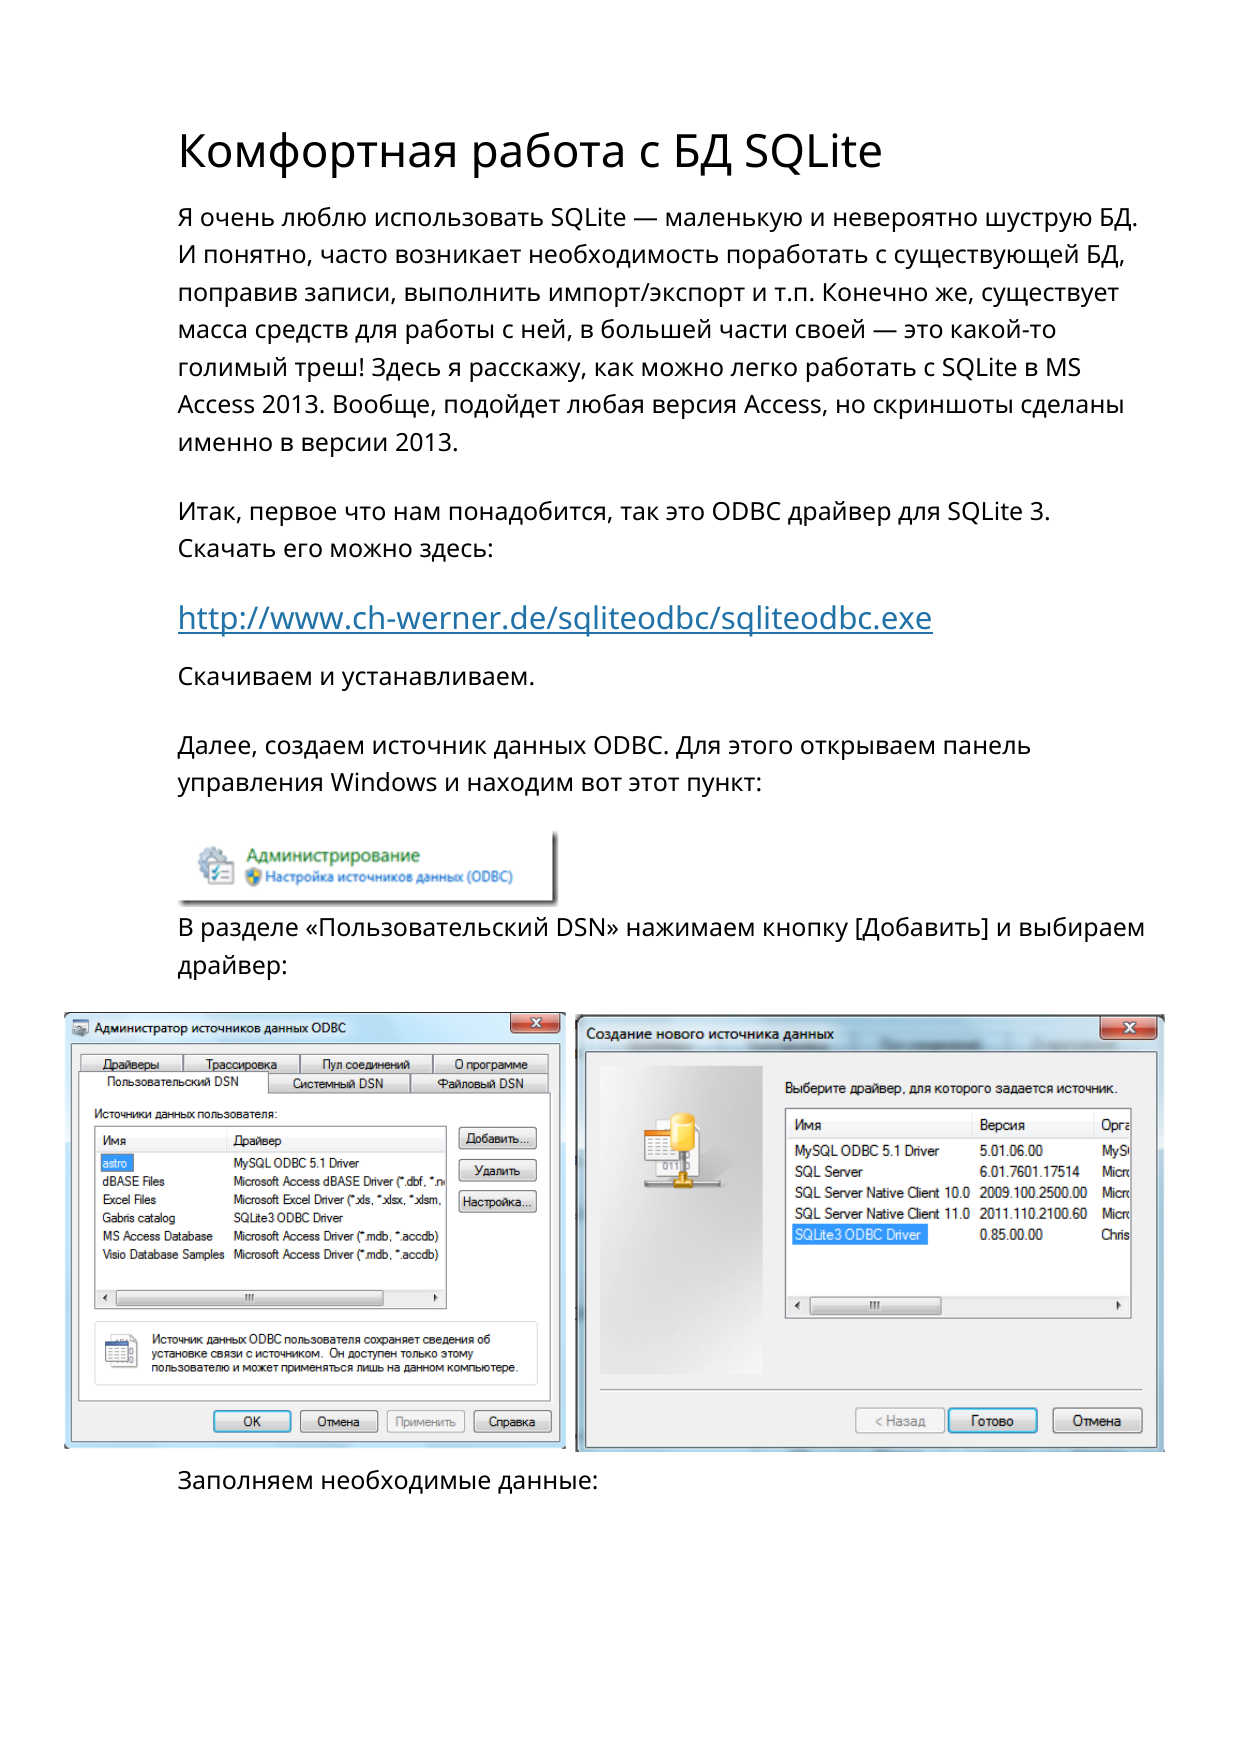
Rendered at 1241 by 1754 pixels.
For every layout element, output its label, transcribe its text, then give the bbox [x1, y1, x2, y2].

text Заполняем необходимые данные: [177, 1459, 1152, 1496]
picture [59, 1012, 569, 1452]
text В разделе «Пользовательский DSN» нажимаем кнопку [Добавить] и выбираем драйвер: [177, 907, 1152, 982]
text Комфортная работа с БД SQLite [177, 118, 1152, 181]
text http://www.ch-werner.de/sqliteodbc/sqliteodbc.exe [177, 596, 1152, 639]
text Итак, первое что нам понадобится, так это ODBC драйвер для SQLite 3. Скачать его можно здесь: [177, 490, 1152, 565]
text Скачиваем и устанавливаем. [177, 655, 1152, 693]
text Далее, создаем источник данных ODBC. Для этого открываем панель управления Windows и находим вот этот пункт: [177, 724, 1152, 799]
picture [575, 1013, 1165, 1452]
text Я очень люблю использовать SQLite — маленькую и невероятно шуструю БД. И понятно, часто возникает необходимость поработать с существующей БД, поправив записи, выполнить импорт/экспорт и т.п. Конечно же, существует масса средств для работы с ней, в большей части своей — это какой-то голимый треш! Здесь я расскажу, как можно легко работать с SQLite в MS Access 2013. Вообще, подойдет любая версия Access, но скриншоты сделаны именно в версии 2013. [177, 196, 1152, 459]
picture [177, 830, 559, 907]
